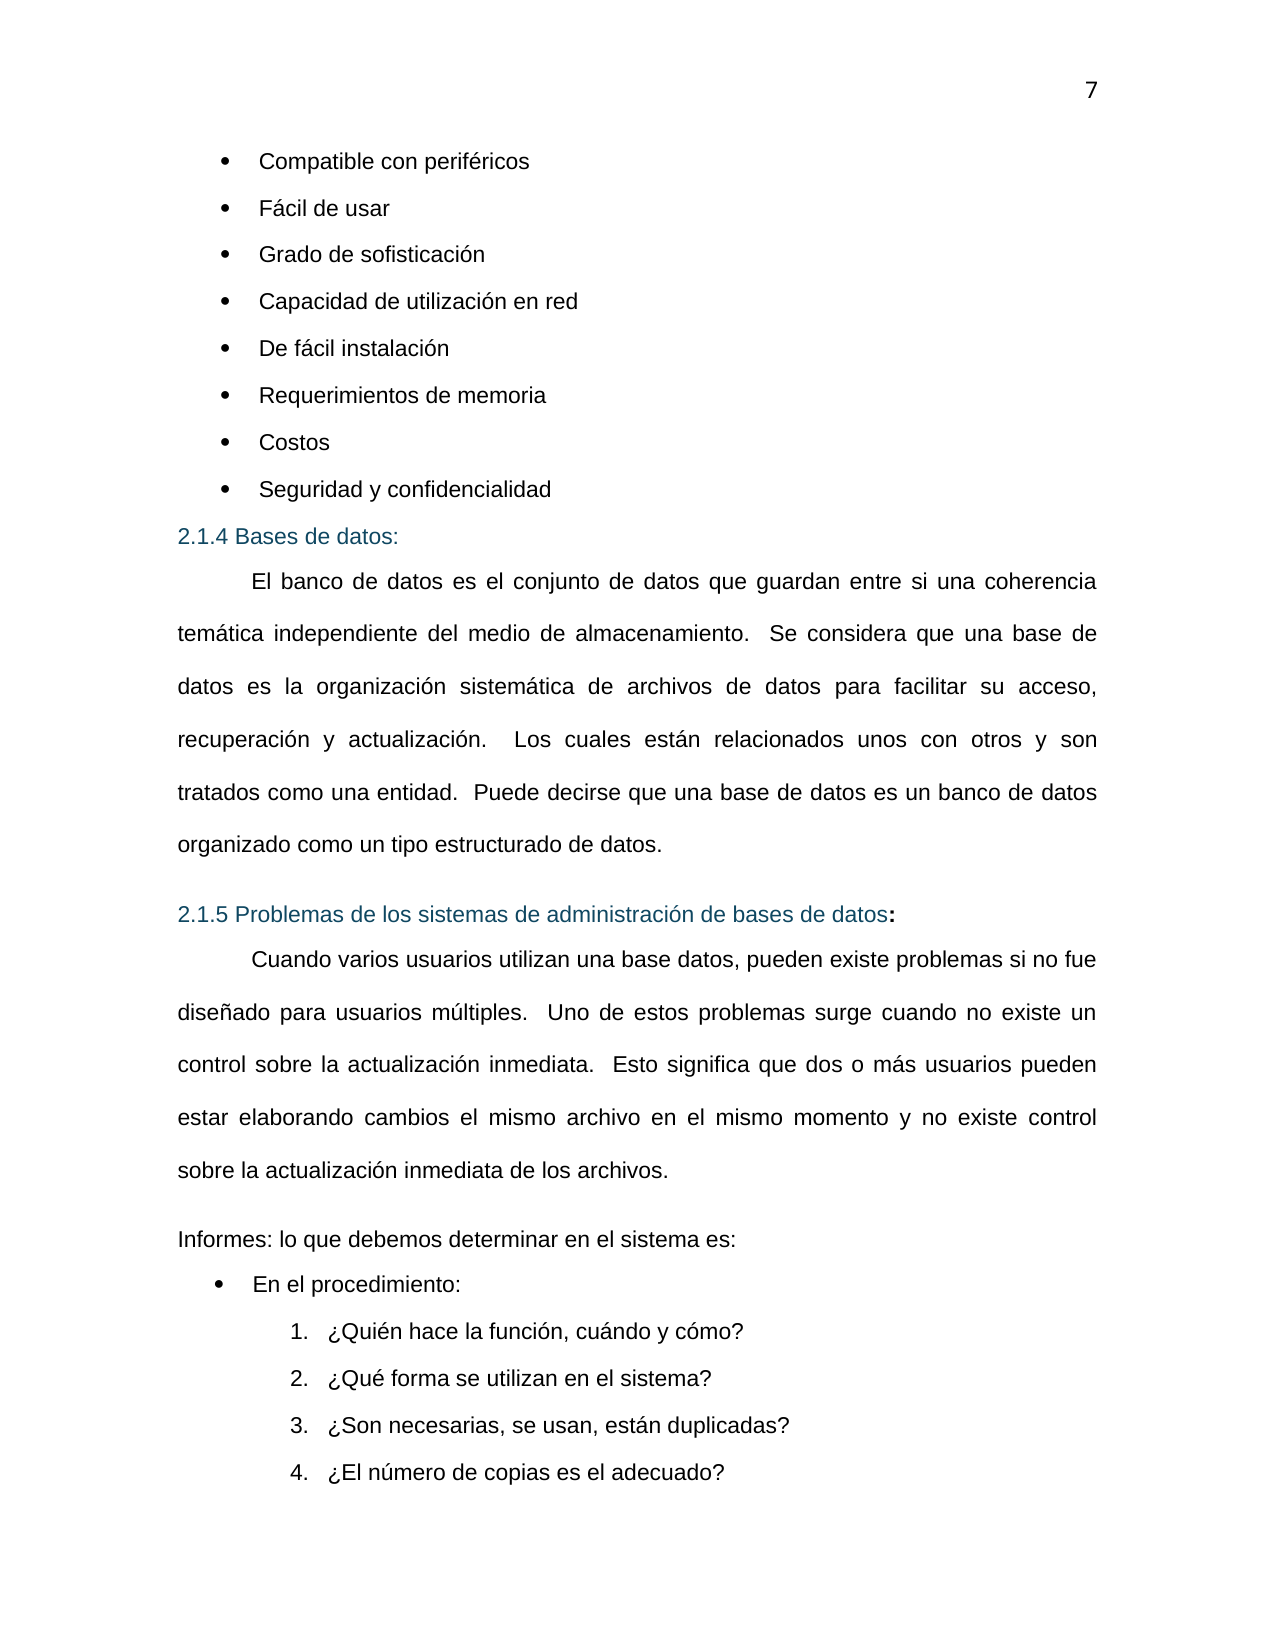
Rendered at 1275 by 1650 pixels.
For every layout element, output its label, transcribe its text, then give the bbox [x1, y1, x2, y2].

list De fácil instalación [221, 335, 1098, 361]
list ¿Qué forma se utilizan en el sistema? [290, 1365, 1098, 1391]
list Capacidad de utilización en red [221, 288, 1098, 314]
list ¿Quién hace la función, cuándo y cómo? [290, 1318, 1098, 1344]
list Requerimientos de memoria [221, 382, 1098, 408]
text Informes: lo que debemos determinar en el sistema es: [177, 1226, 1098, 1252]
list Grado de sofisticación [221, 241, 1098, 268]
list Compatible con periféricos [221, 148, 1098, 174]
text El banco de datos es el conjunto de datos que guardan entre si una coherencia temática independiente del medio de almacenamiento. Se considera que una base de datos es la organización sistemática de archivos de datos para facilitar su acceso, recuperación y actualización. Los cuales están relacionados unos con otros y son tratados como una entidad. Puede decirse que una base de datos es un banco de datos organizado como un tipo estructurado de datos. [177, 568, 1098, 858]
list Fácil de usar [221, 194, 1098, 221]
list Costos [221, 429, 1098, 455]
text 2.1.5 Problemas de los sistemas de administración de bases de datos: [177, 901, 1098, 927]
list ¿Son necesarias, se usan, están duplicadas? [290, 1412, 1098, 1438]
text 2.1.4 Bases de datos: [177, 523, 1098, 549]
text Cuando varios usuarios utilizan una base datos, pueden existe problemas si no fue diseñado para usuarios múltiples. Uno de estos problemas surge cuando no existe un control sobre la actualización inmediata. Esto significa que dos o más usuarios pueden estar elaborando cambios el mismo archivo en el mismo momento y no existe control sobre la actualización inmediata de los archivos. [177, 946, 1098, 1183]
list Seguridad y confidencialidad [221, 476, 1098, 502]
list ¿El número de copias es el adecuado? [290, 1458, 1098, 1485]
list En el procedimiento: [215, 1271, 1098, 1297]
